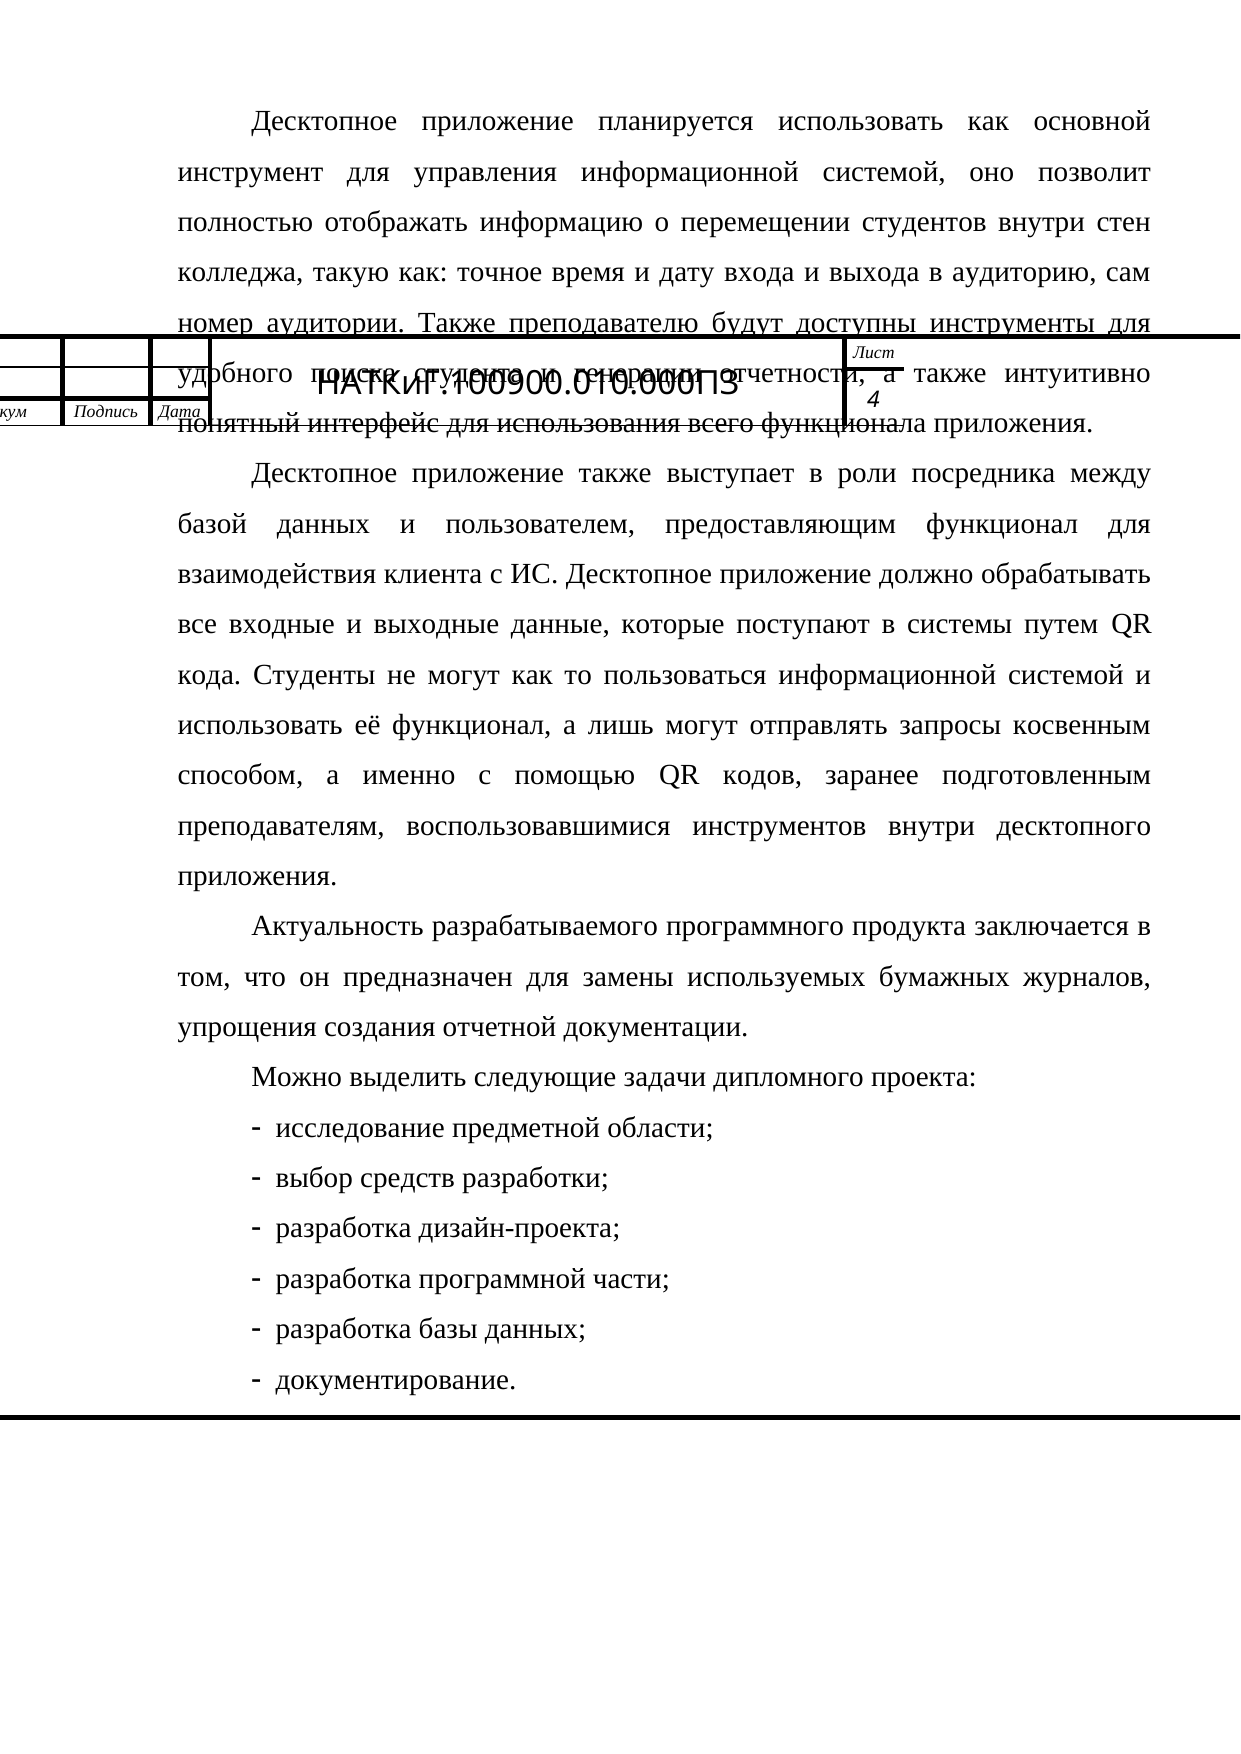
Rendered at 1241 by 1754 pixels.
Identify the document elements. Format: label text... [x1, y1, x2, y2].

text Актуальность разрабатываемого программного продукта заключается в том, что он предназначен для замены используемых бумажных журналов, упрощения создания отчетной документации. [177, 908, 1152, 1043]
text Можно выделить следующие задачи дипломного проекта: [177, 1059, 1152, 1093]
text Десктопное приложение также выступает в роли посредника между базой данных и пользователем, предоставляющим функционал для взаимодействия клиента с ИС. Десктопное приложение должно обрабатывать все входные и выходные данные, которые поступают в системы путем QR кода. Студенты не могут как то пользоваться информационной системой и использовать её функционал, а лишь могут отправлять запросы косвенным способом, а именно с помощью QR кодов, заранее подготовленным преподавателям, воспользовавшимися инструментов внутри десктопного приложения. [177, 456, 1152, 892]
text Десктопное приложение планируется использовать как основной инструмент для управления информационной системой, оно позволит полностью отображать информацию о перемещении студентов внутри стен колледжа, такую как: точное время и дату входа и выхода в аудиторию, сам номер аудитории. Также преподавателю будут доступны инструменты для удобного поиска студента и генерации отчетности, а также интуитивно понятный интерфейс для использования всего функционала приложения. [177, 103, 1152, 439]
list выбор средств разработки; [177, 1160, 1152, 1194]
list разработка базы данных; [177, 1311, 1152, 1345]
list исследование предметной области; [177, 1110, 1152, 1143]
list разработка программной части; [177, 1261, 1152, 1294]
list документирование. [177, 1362, 1152, 1395]
list разработка дизайн-проекта; [177, 1211, 1152, 1244]
